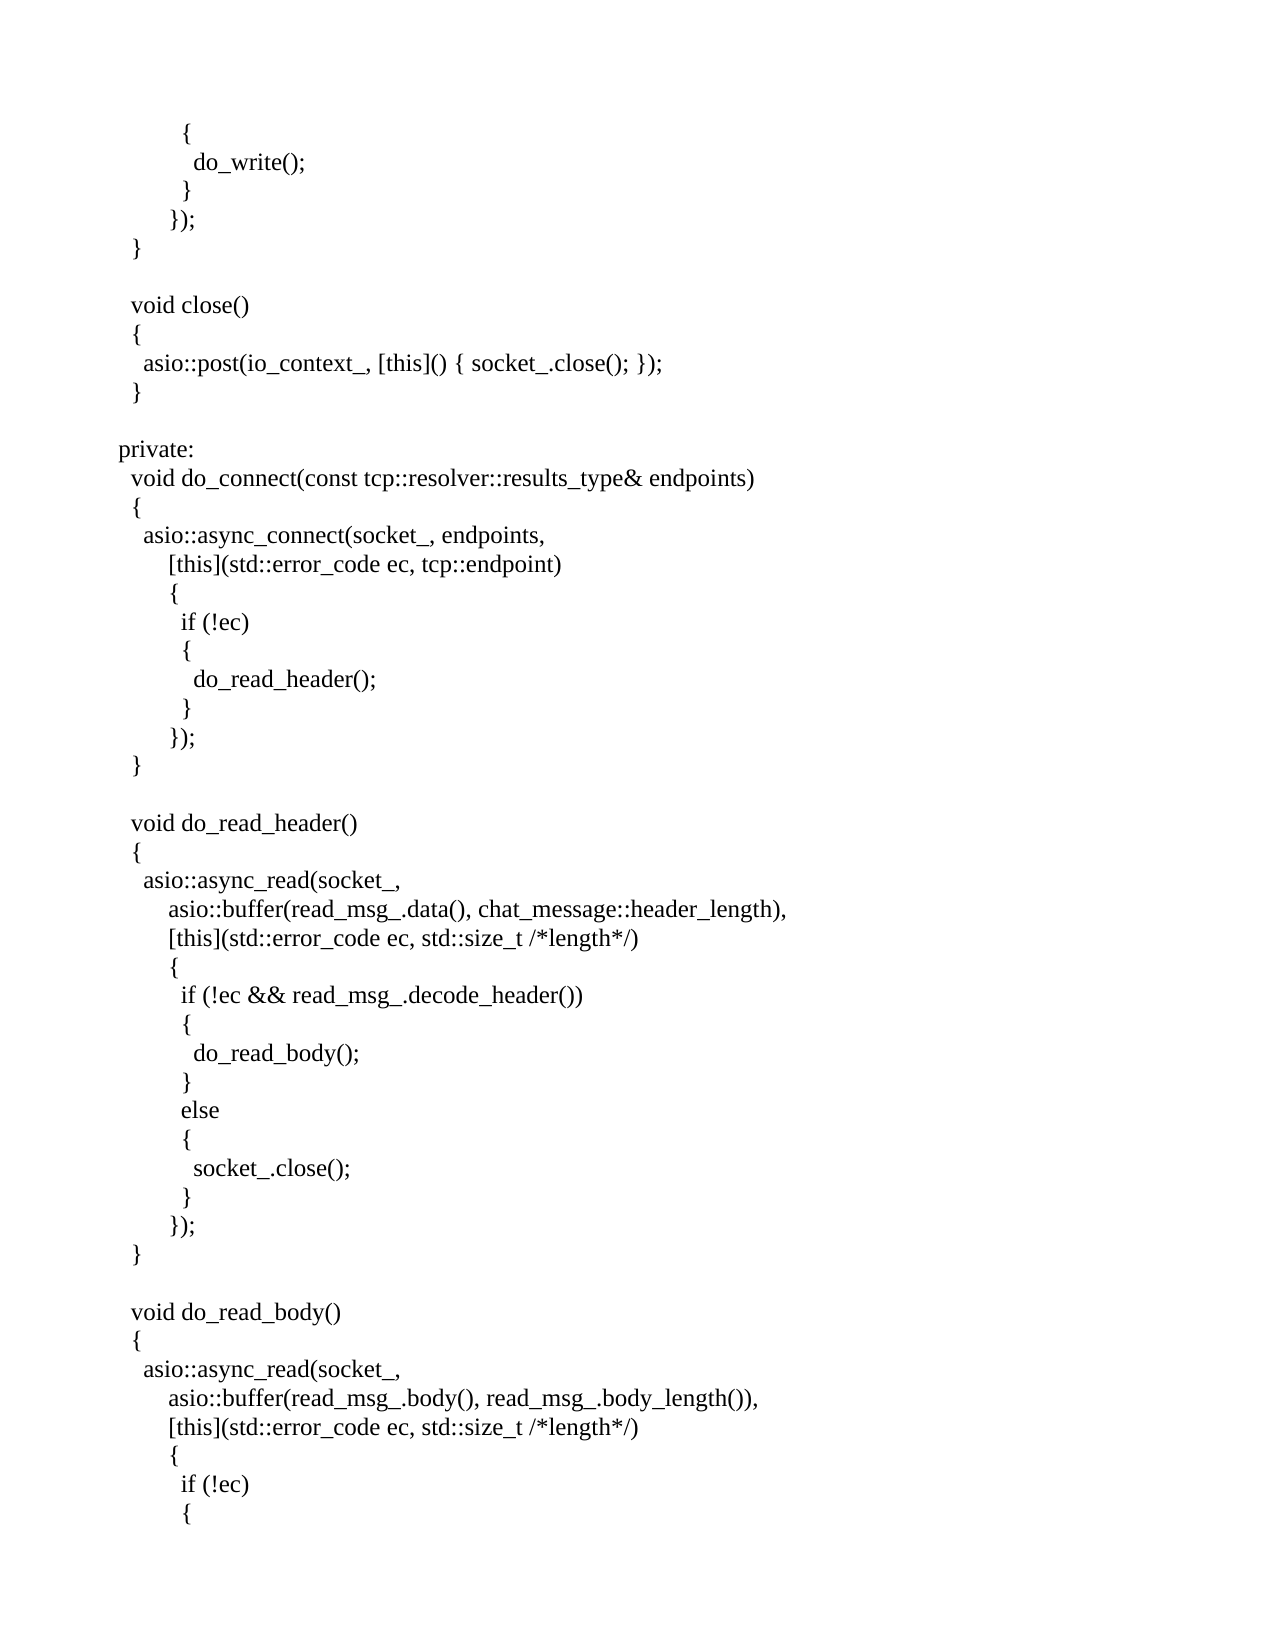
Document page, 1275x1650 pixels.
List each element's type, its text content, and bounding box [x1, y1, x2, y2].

text if (!ec) [118, 607, 1157, 636]
text { [118, 837, 1157, 866]
text { [118, 1009, 1157, 1038]
text { [118, 319, 1157, 348]
text void do_read_header() [118, 808, 1157, 837]
text } [118, 751, 1157, 779]
text { [118, 118, 1157, 147]
text } [118, 1182, 1157, 1211]
text asio::async_read(socket_, [118, 866, 1157, 894]
text } [118, 233, 1157, 262]
text [this](std::error_code ec, std::size_t /*length*/) [118, 923, 1157, 952]
text do_write(); [118, 147, 1157, 176]
text } [118, 377, 1157, 406]
text } [118, 1239, 1157, 1268]
text { [118, 636, 1157, 664]
text { [118, 1498, 1157, 1527]
text if (!ec && read_msg_.decode_header()) [118, 981, 1157, 1009]
text void do_connect(const tcp::resolver::results_type& endpoints) [118, 463, 1157, 492]
text [this](std::error_code ec, tcp::endpoint) [118, 549, 1157, 578]
text asio::post(io_context_, [this]() { socket_.close(); }); [118, 348, 1157, 377]
text [this](std::error_code ec, std::size_t /*length*/) [118, 1412, 1157, 1441]
text void close() [118, 291, 1157, 319]
text }); [118, 722, 1157, 751]
text do_read_body(); [118, 1038, 1157, 1067]
text } [118, 1067, 1157, 1096]
text asio::buffer(read_msg_.body(), read_msg_.body_length()), [118, 1383, 1157, 1412]
text { [118, 578, 1157, 607]
text private: [118, 434, 1157, 463]
text asio::buffer(read_msg_.data(), chat_message::header_length), [118, 894, 1157, 923]
text socket_.close(); [118, 1153, 1157, 1182]
text } [118, 693, 1157, 722]
text do_read_header(); [118, 664, 1157, 693]
text }); [118, 1211, 1157, 1239]
text else [118, 1096, 1157, 1124]
text { [118, 492, 1157, 521]
text asio::async_read(socket_, [118, 1354, 1157, 1383]
text { [118, 1326, 1157, 1354]
text } [118, 176, 1157, 204]
text { [118, 1124, 1157, 1153]
text void do_read_body() [118, 1297, 1157, 1326]
text }); [118, 204, 1157, 233]
text if (!ec) [118, 1469, 1157, 1498]
text { [118, 952, 1157, 981]
text asio::async_connect(socket_, endpoints, [118, 521, 1157, 549]
text { [118, 1441, 1157, 1469]
